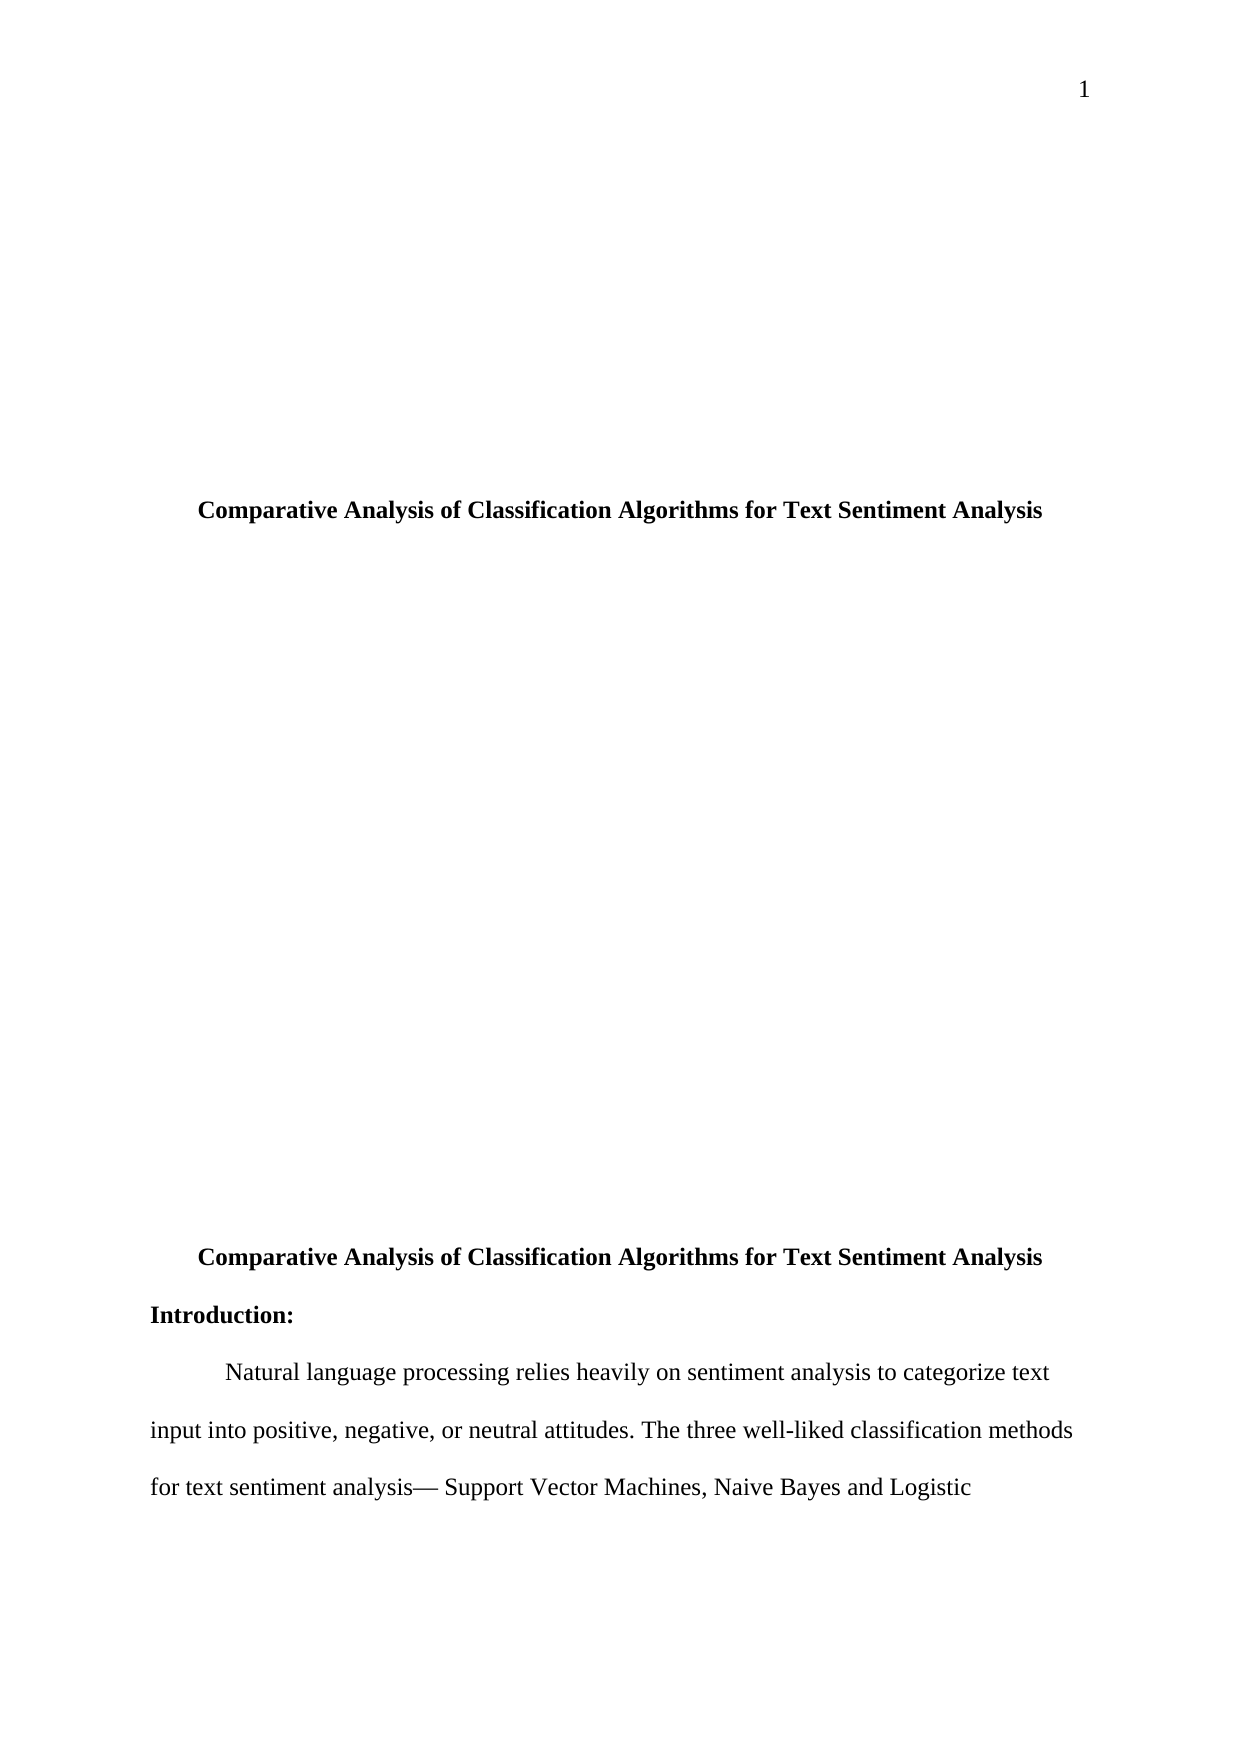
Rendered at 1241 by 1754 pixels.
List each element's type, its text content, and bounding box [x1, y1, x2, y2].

text Introduction: [150, 1300, 1090, 1329]
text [150, 1357, 1090, 1501]
text Comparative Analysis of Classification Algorithms for Text Sentiment Analysis [150, 1242, 1090, 1271]
text Comparative Analysis of Classification Algorithms for Text Sentiment Analysis [150, 437, 1090, 524]
